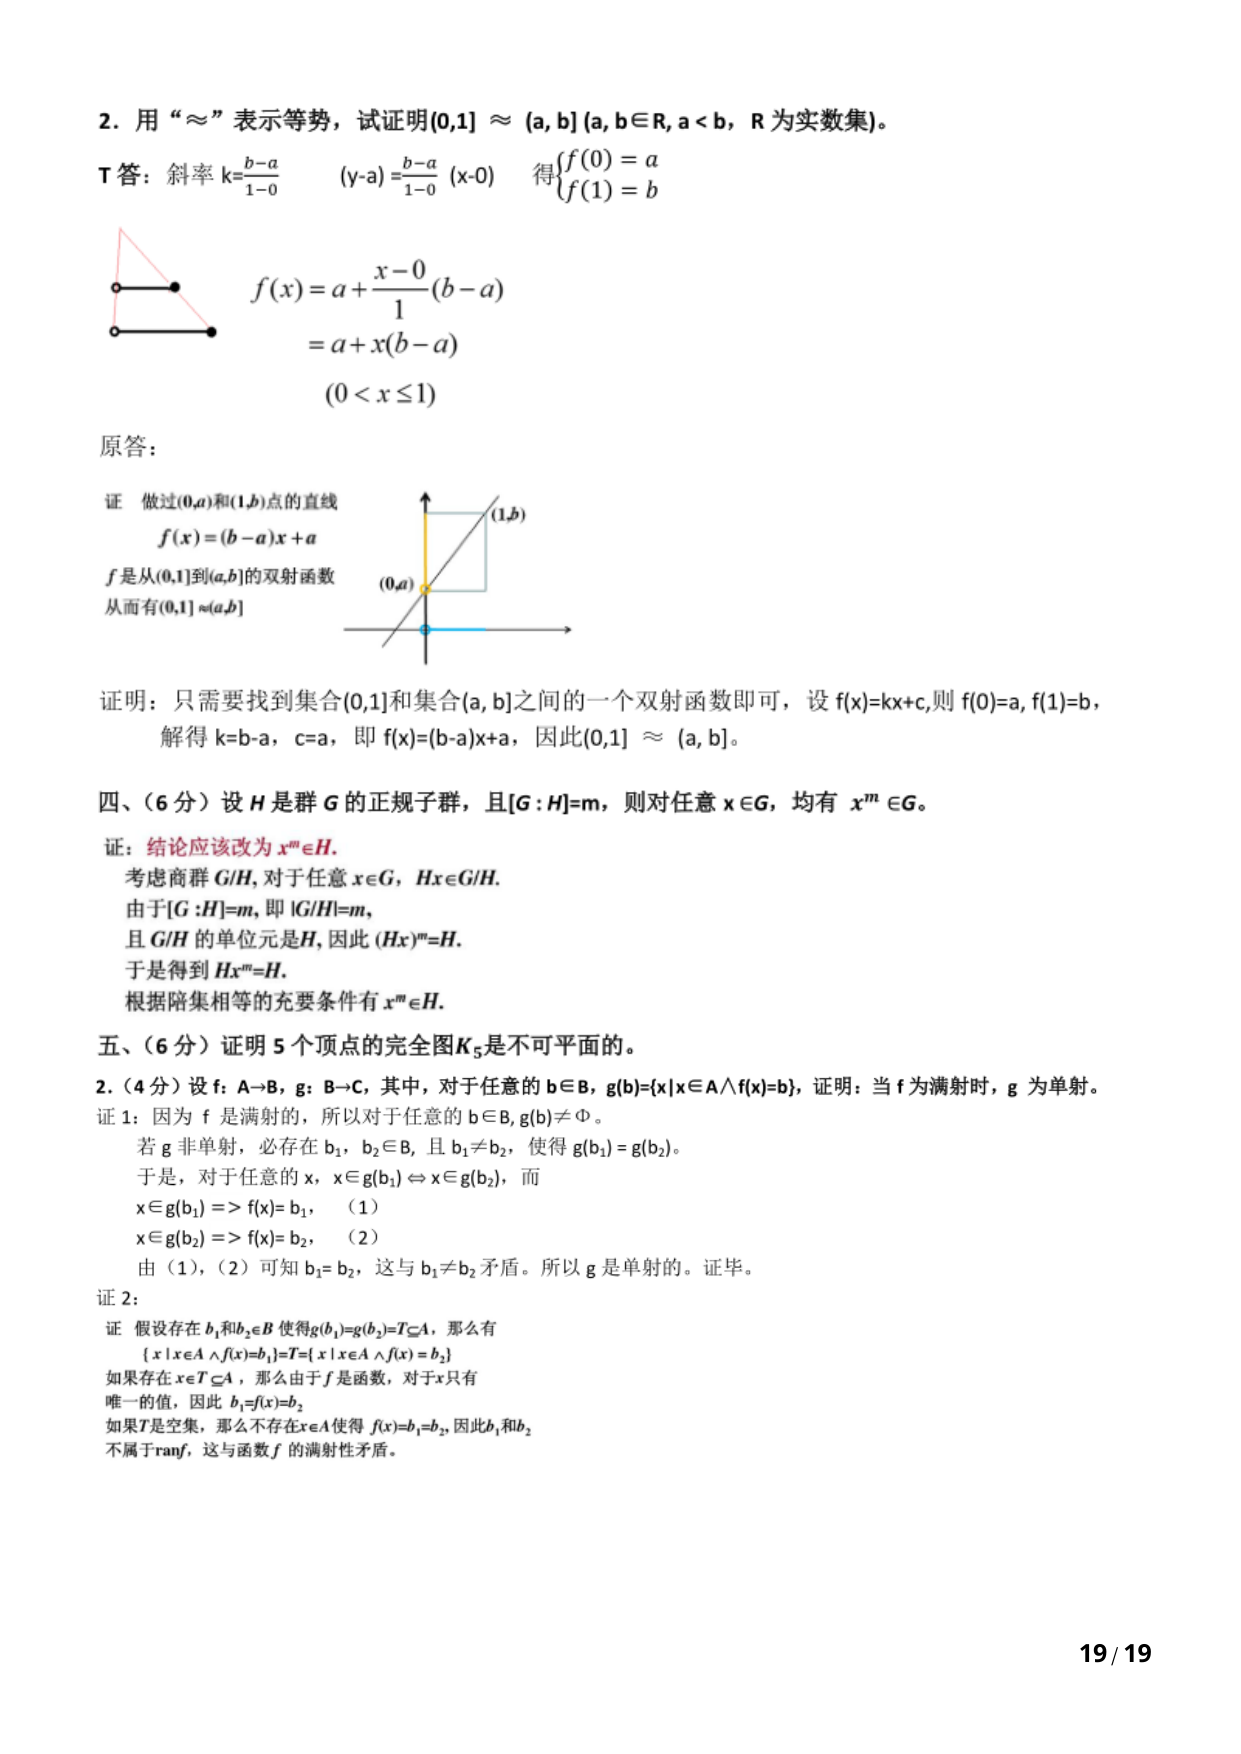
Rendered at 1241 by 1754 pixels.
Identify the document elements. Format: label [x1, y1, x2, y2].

picture [88, 780, 933, 1062]
picture [88, 98, 1104, 763]
picture [88, 1073, 1104, 1468]
